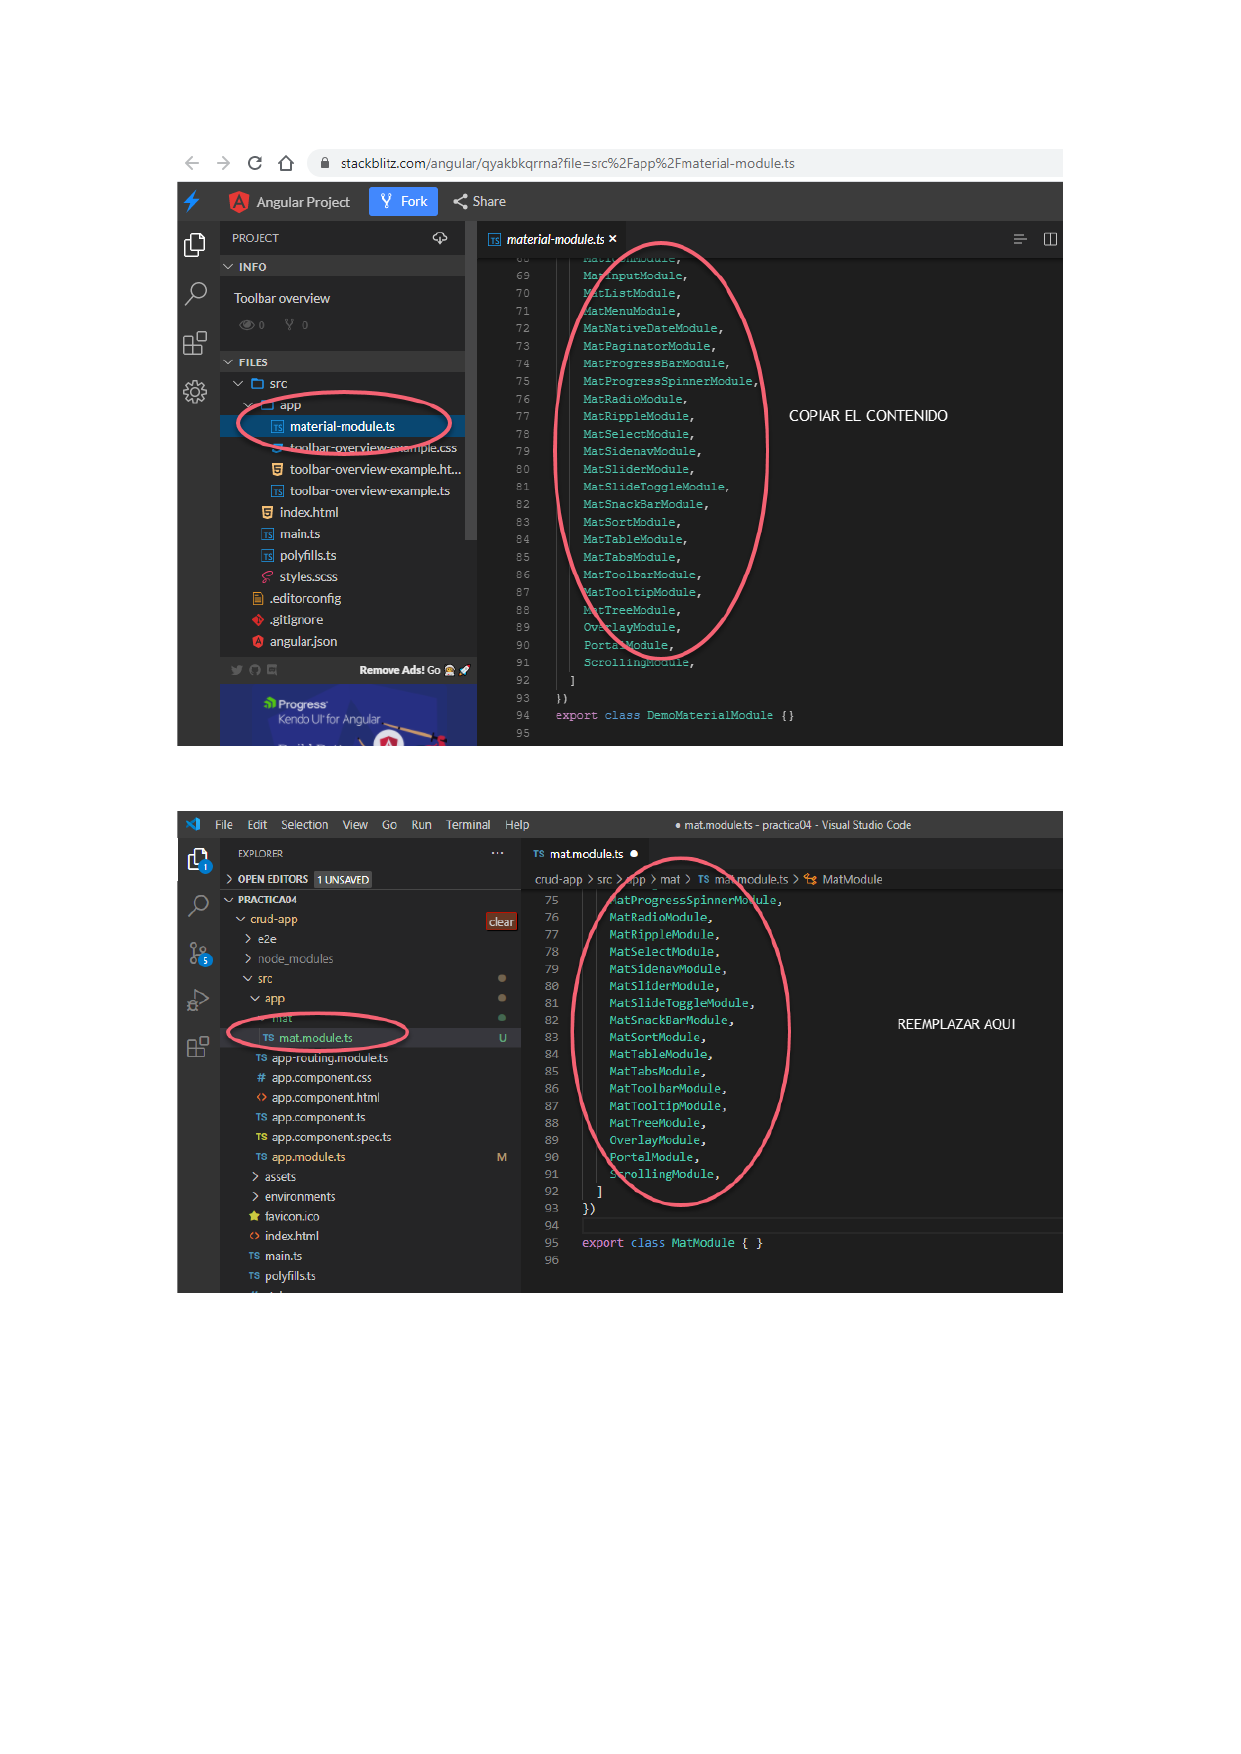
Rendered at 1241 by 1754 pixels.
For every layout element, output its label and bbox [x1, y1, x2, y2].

picture [177, 811, 1063, 1293]
picture [177, 147, 1063, 746]
